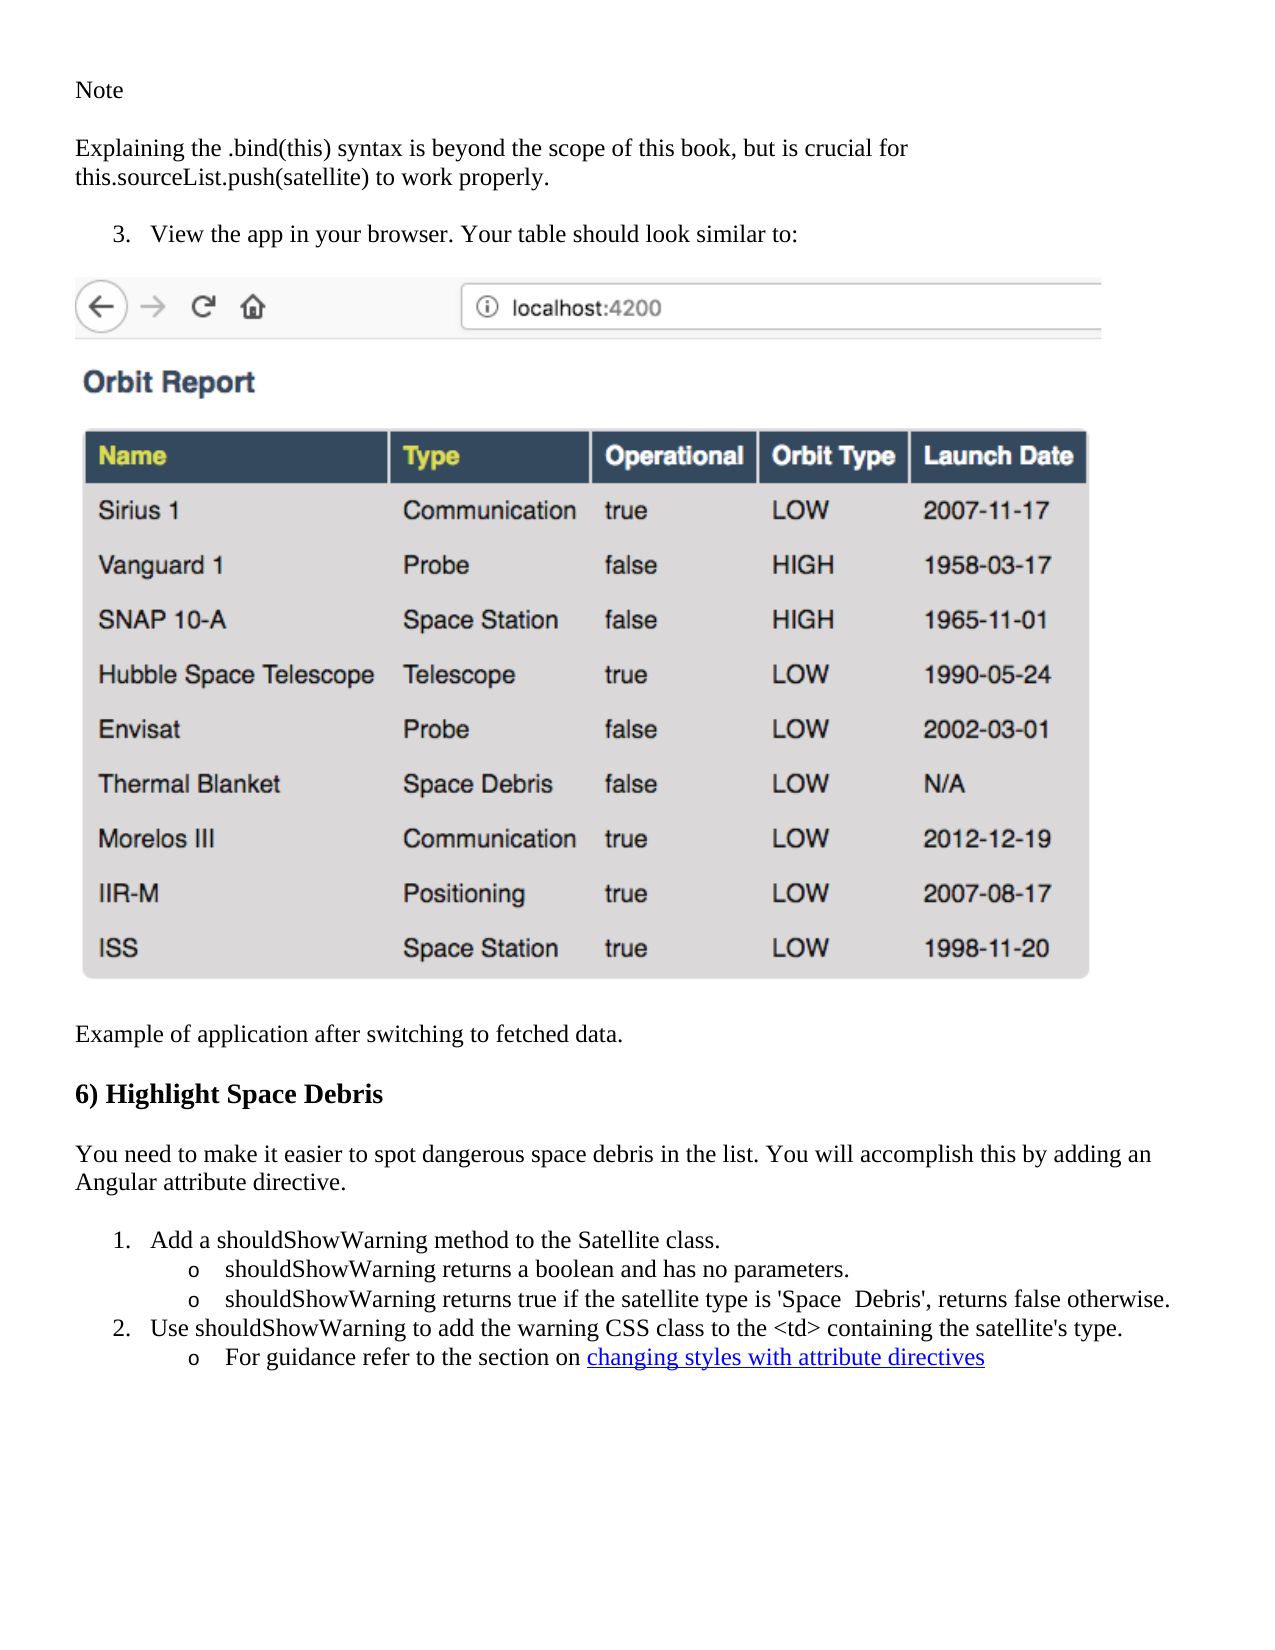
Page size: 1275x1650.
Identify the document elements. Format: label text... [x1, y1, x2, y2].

list shouldShowWarning returns true if the satellite type is 'Space Debris', returns false otherwise. [187, 1284, 1200, 1313]
list View the app in your browser. Your table should look similar to: [112, 219, 1200, 248]
list Use shouldShowWarning to add the warning CSS class to the <td> containing the satellite's type. [112, 1313, 1200, 1342]
list shouldShowWarning returns a boolean and has no parameters. [187, 1254, 1200, 1284]
text 6) Highlight Space Debris [75, 1077, 1200, 1109]
picture [75, 277, 1102, 990]
text Explaining the .bind(this) syntax is beyond the scope of this book, but is crucial for this.sourceList.push(satellite) to work properly. [75, 133, 1200, 190]
text Note [75, 75, 1200, 104]
list Add a shouldShowWarning method to the Satellite class. [112, 1225, 1200, 1254]
text Example of application after switching to fetched data. [75, 1019, 1200, 1048]
text You need to make it easier to spot dangerous space debris in the list. You will accomplish this by adding an Angular attribute directive. [75, 1139, 1200, 1196]
list For guidance refer to the section on changing styles with attribute directives [187, 1342, 1200, 1372]
